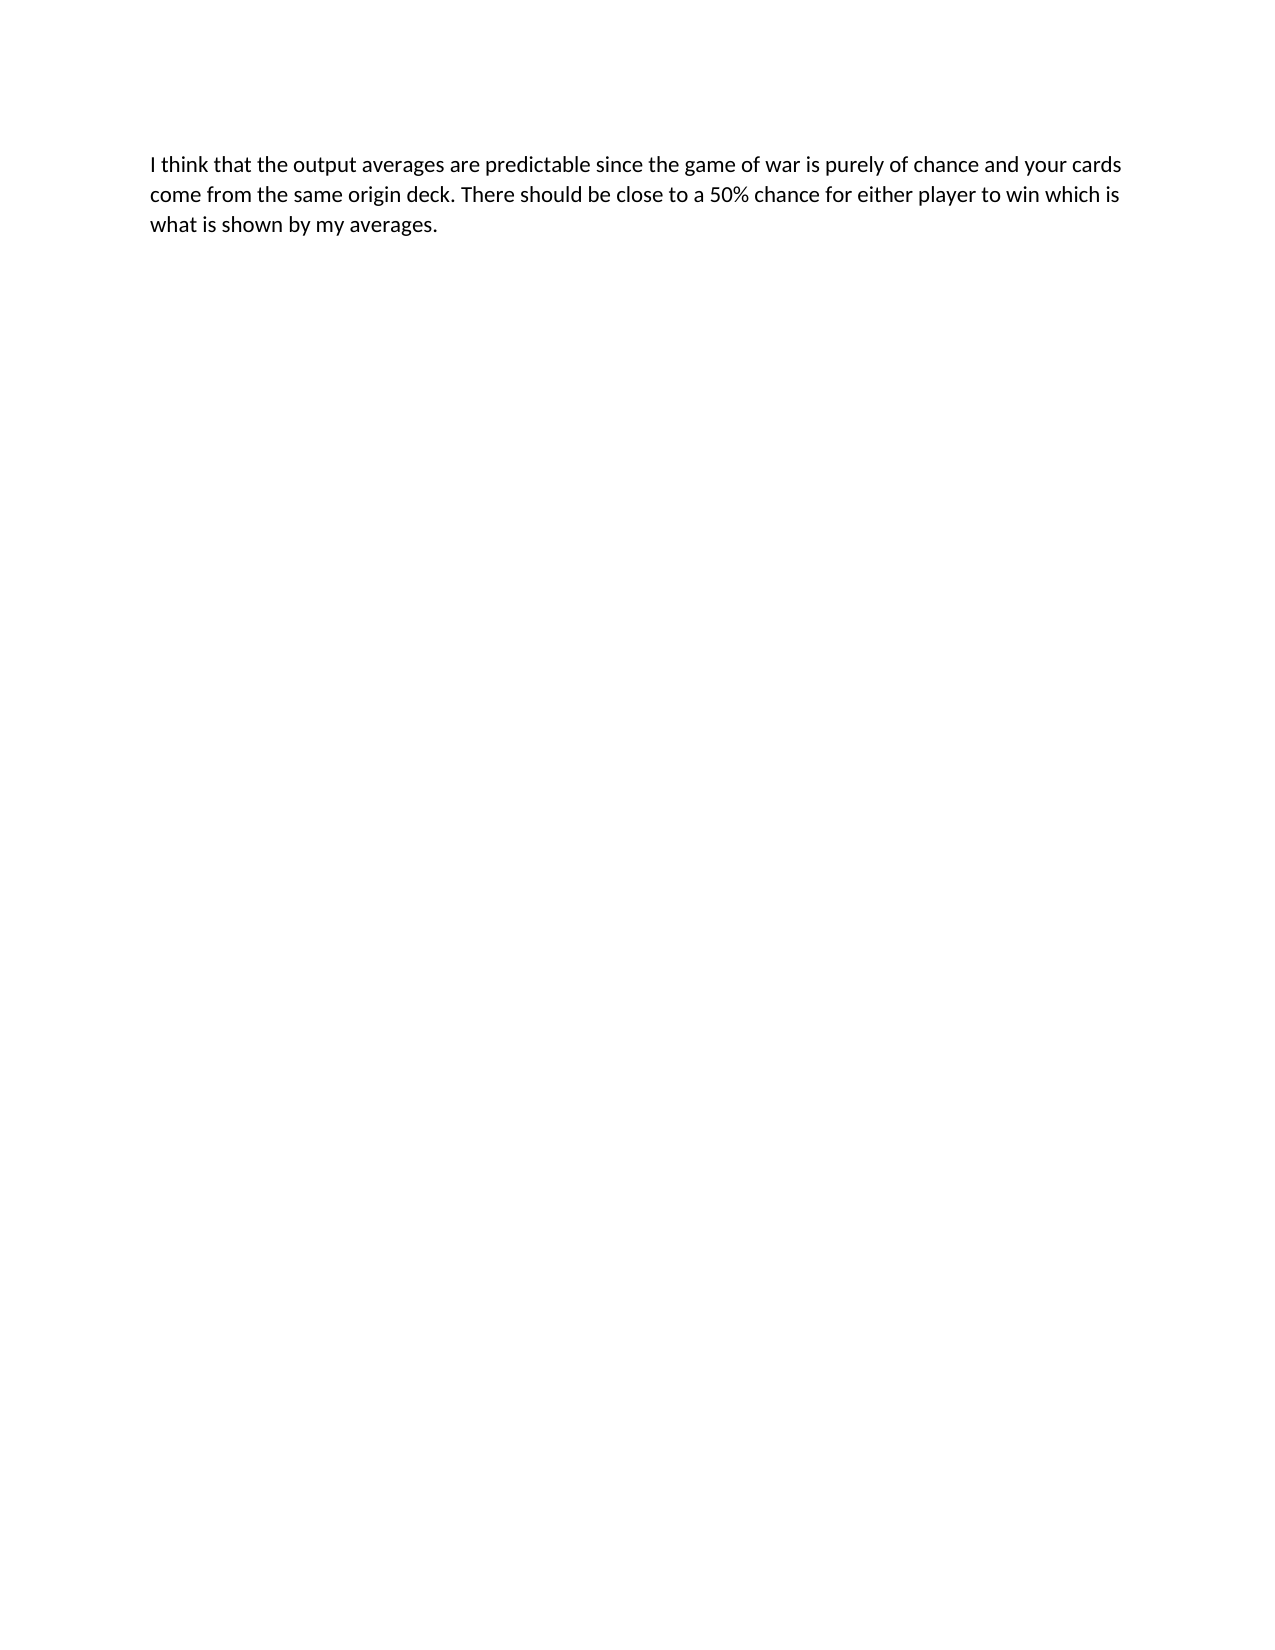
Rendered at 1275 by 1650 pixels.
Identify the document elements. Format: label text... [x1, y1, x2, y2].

text I think that the output averages are predictable since the game of war is purely of chance and your cards come from the same origin deck. There should be close to a 50% chance for either player to win which is what is shown by my averages. [150, 150, 1125, 238]
